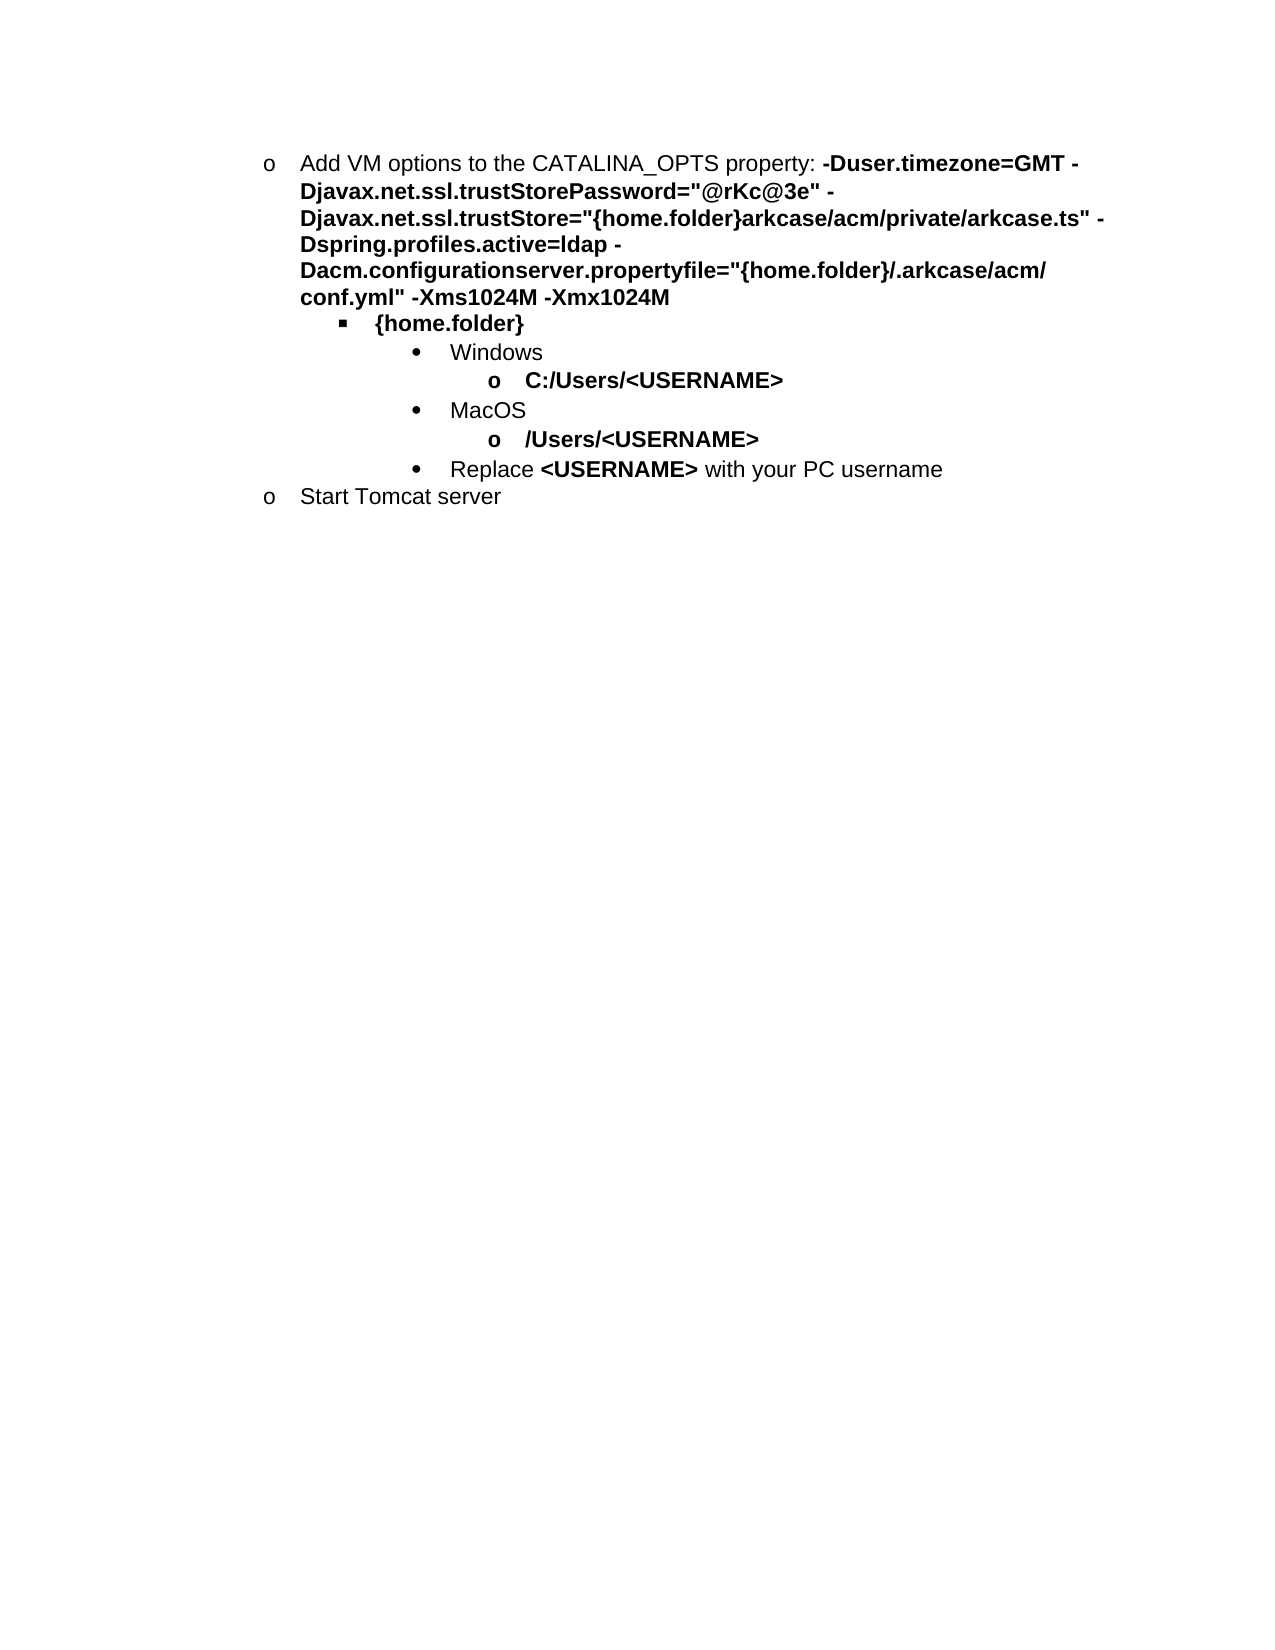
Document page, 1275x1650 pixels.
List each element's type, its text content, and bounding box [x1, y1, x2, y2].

list Start Tomcat server [262, 483, 1125, 511]
list C:/Users/<USERNAME> [487, 367, 1125, 395]
list MacOS [412, 397, 1125, 424]
list Add VM options to the CATALINA_OPTS property: -Duser.timezone=GMT -Djavax.net.ssl.trustStorePassword="@rKc@3e" -Djavax.net.ssl.trustStore="{home.folder}arkcase/acm/private/arkcase.ts" -Dspring.profiles.active=ldap -Dacm.configurationserver.propertyfile="{home.folder}/.arkcase/acm/conf.yml" -Xms1024M -Xmx1024M [262, 150, 1125, 310]
list {home.folder} [337, 310, 1125, 336]
list /Users/<USERNAME> [487, 426, 1125, 454]
list Replace <USERNAME> with your PC username [412, 456, 1125, 483]
list Windows [412, 338, 1125, 365]
